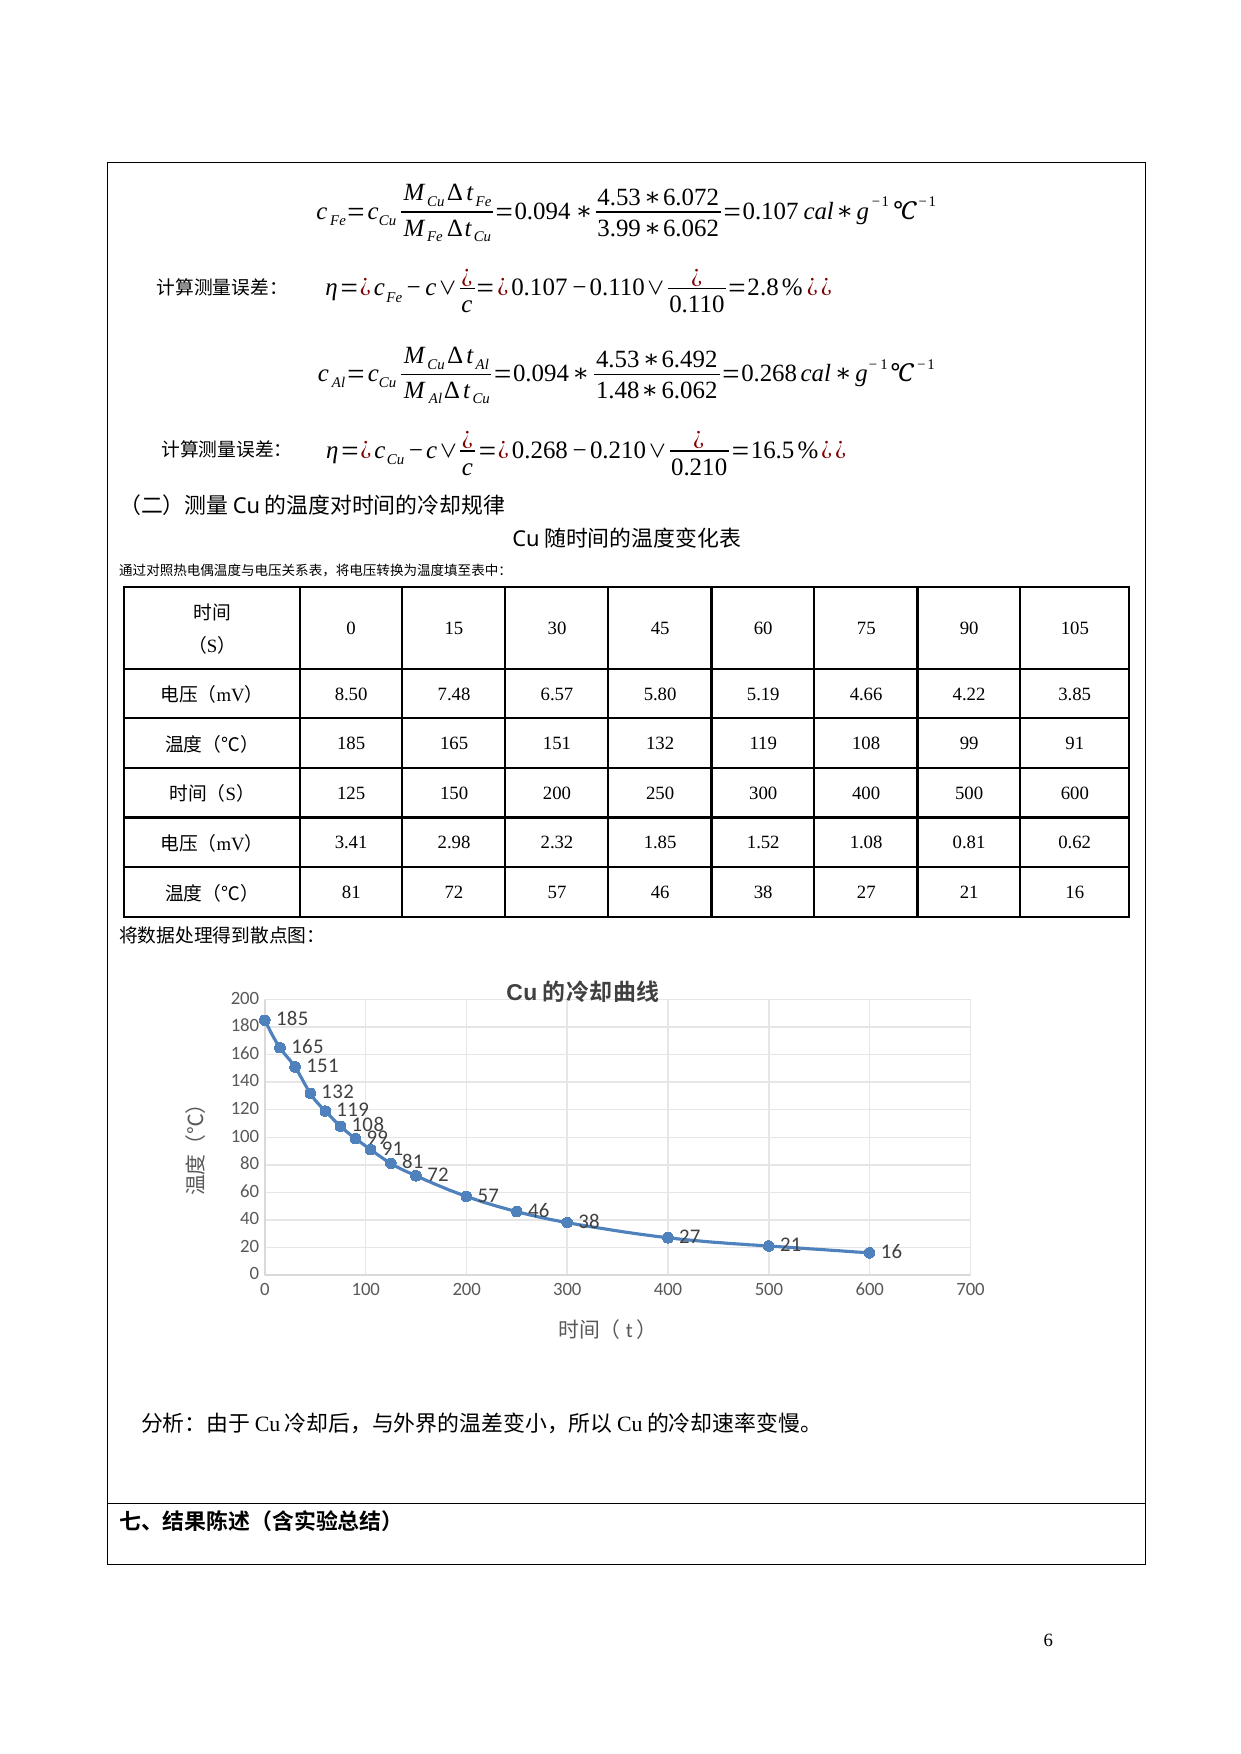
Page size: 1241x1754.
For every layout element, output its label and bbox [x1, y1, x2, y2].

table_cell [108, 163, 1145, 1503]
table_cell [108, 1504, 1145, 1563]
